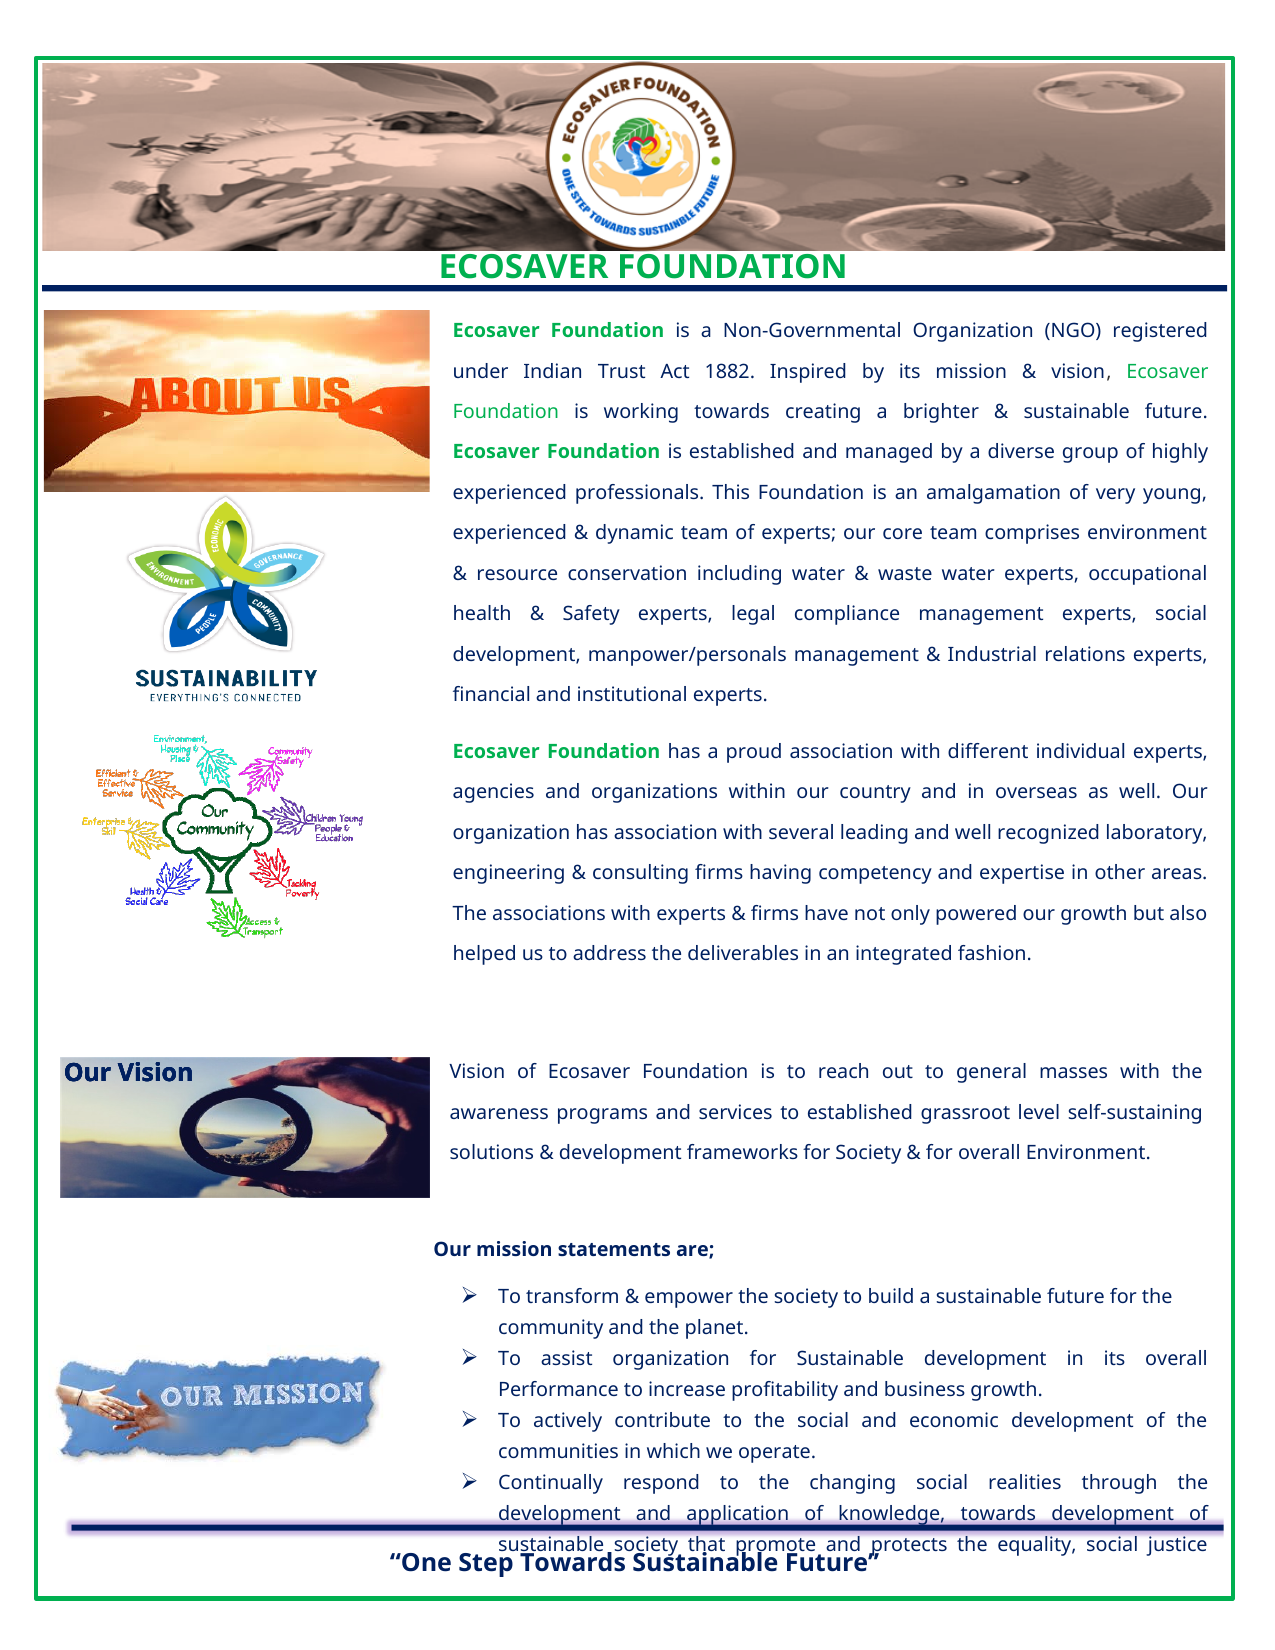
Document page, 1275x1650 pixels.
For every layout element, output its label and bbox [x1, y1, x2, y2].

picture [60, 1057, 430, 1198]
picture [48, 1345, 389, 1467]
picture [539, 56, 743, 258]
picture [43, 310, 430, 725]
picture [70, 730, 366, 948]
